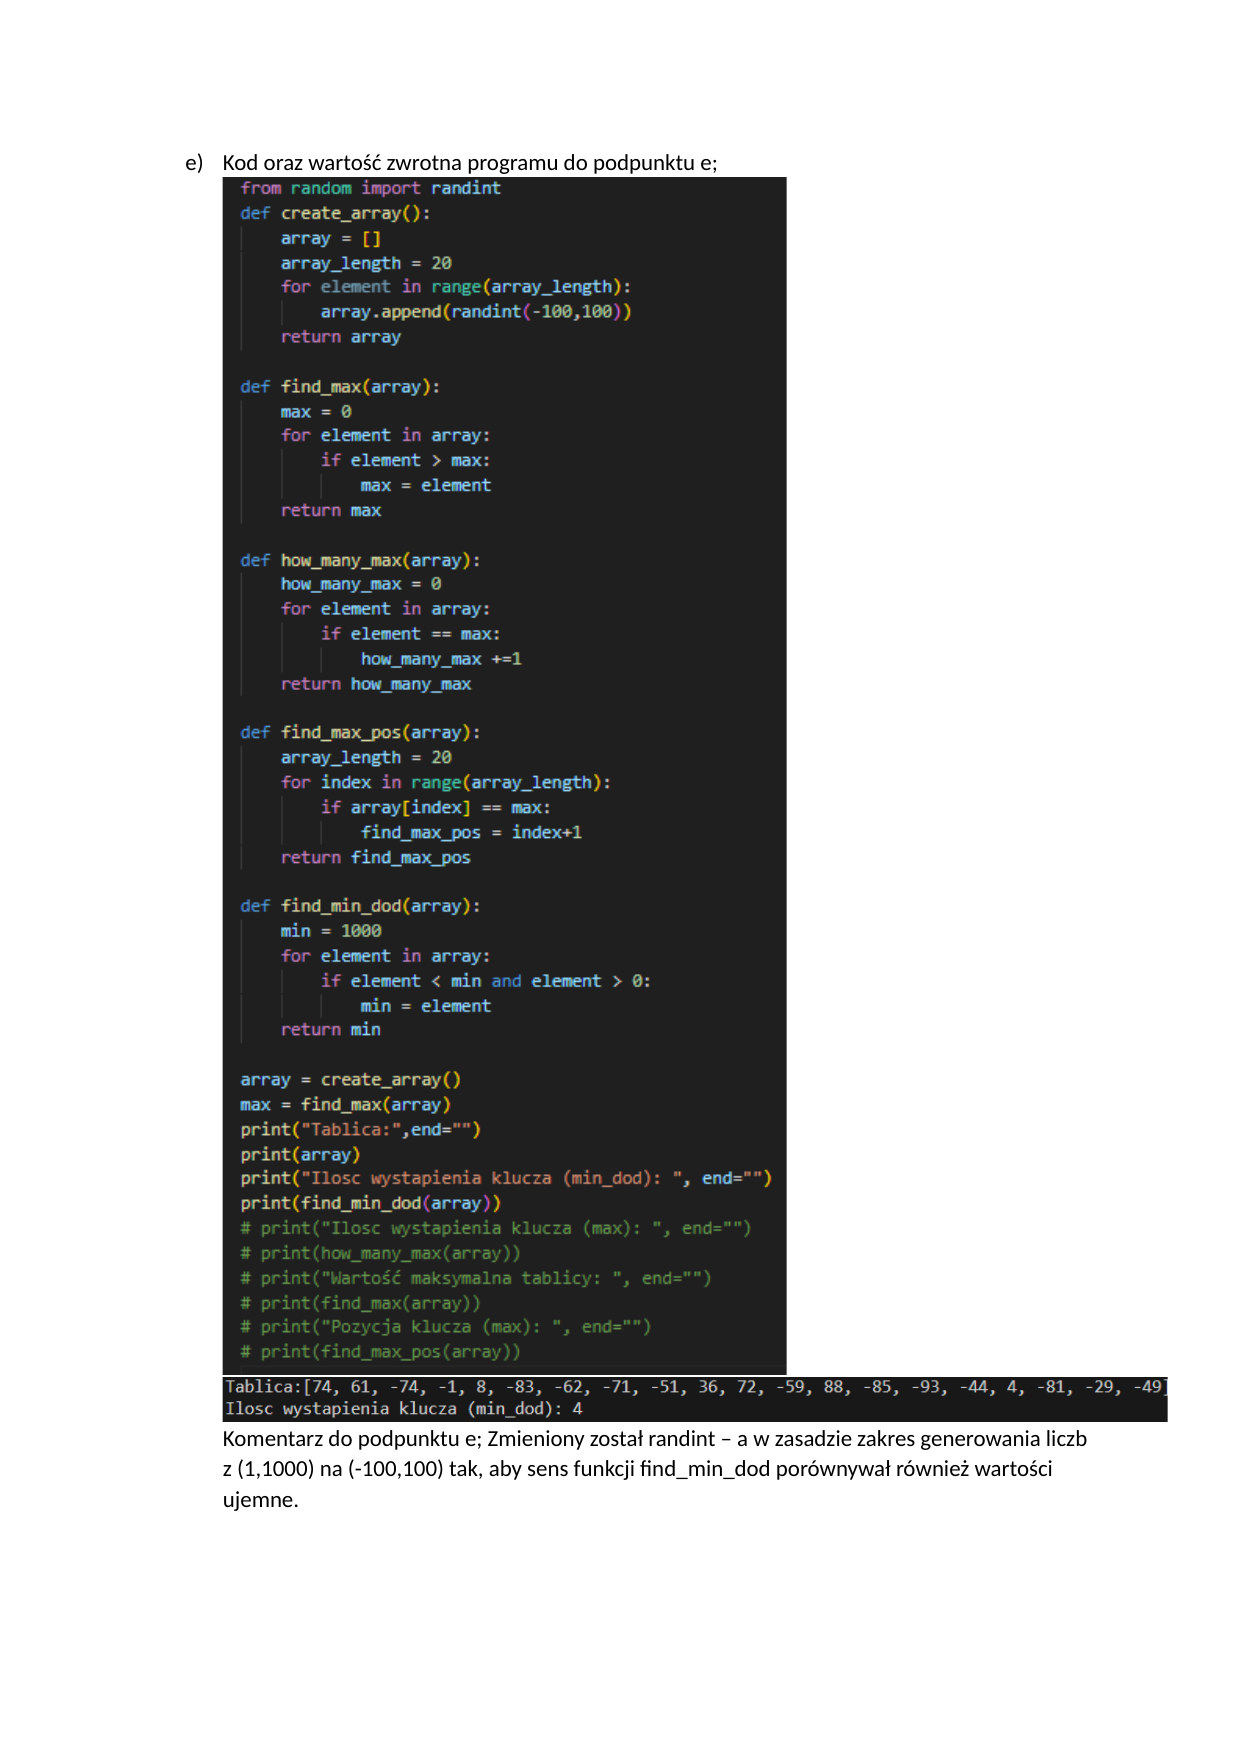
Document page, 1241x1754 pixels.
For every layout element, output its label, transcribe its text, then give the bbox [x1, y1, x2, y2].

list Komentarz do podpunktu e; Zmieniony został randint – a w zasadzie zakres generowania liczb z (1,1000) na (-100,100) tak, aby sens funkcji find_min_dod porównywał również wartości ujemne. [223, 1424, 1093, 1513]
picture [222, 177, 787, 1375]
picture [222, 1377, 1168, 1422]
